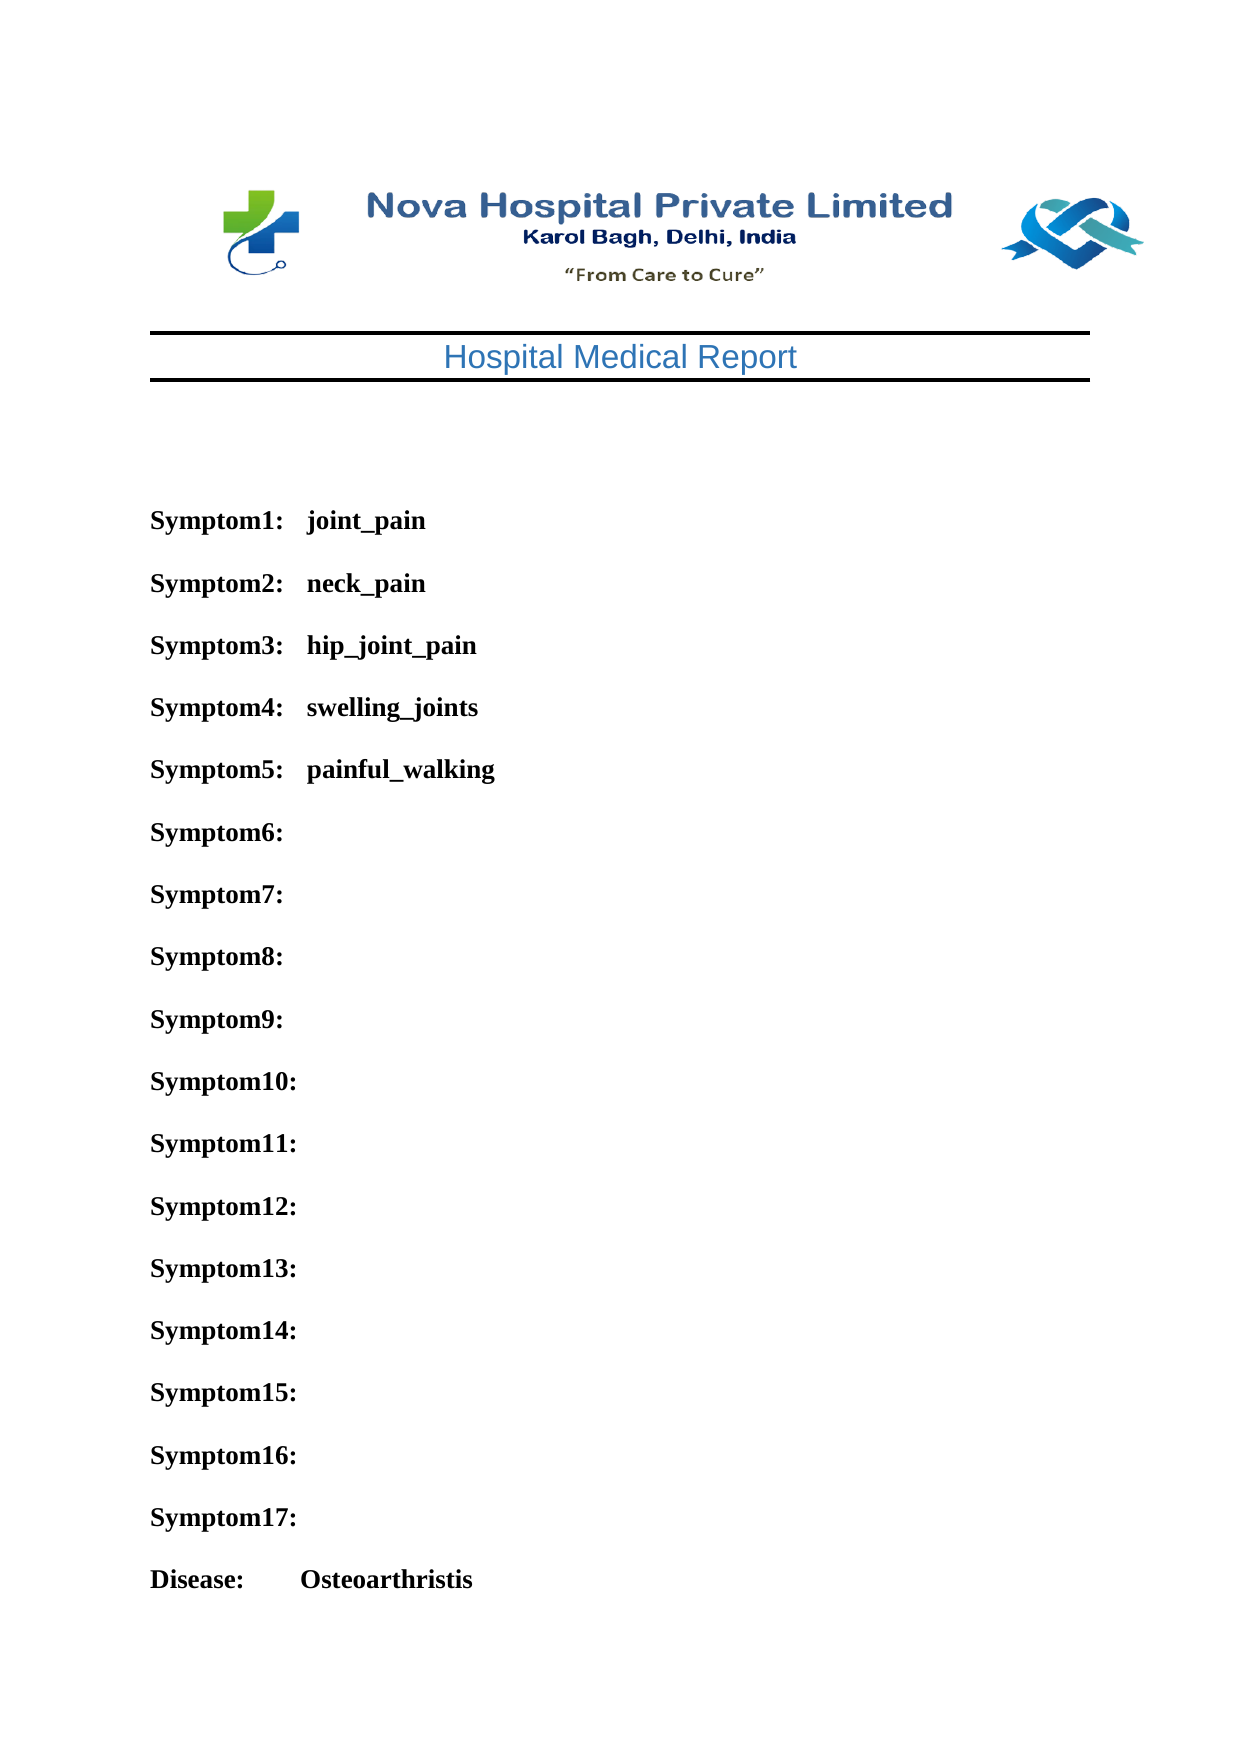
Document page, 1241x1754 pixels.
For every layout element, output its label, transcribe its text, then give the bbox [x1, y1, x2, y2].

picture [150, 150, 1166, 307]
subtitle Hospital Medical Report [150, 335, 1090, 378]
text Symptom1: joint_pain Symptom2: neck_pain Symptom3: hip_joint_pain Symptom4: swelling_joints Symptom5: painful_walking Symptom6: Symptom7: Symptom8: Symptom9: Symptom10: Symptom11: Symptom12: Symptom13: Symptom14: Symptom15: Symptom16: Symptom17: Disease: Osteoarthristis [150, 394, 1090, 1594]
